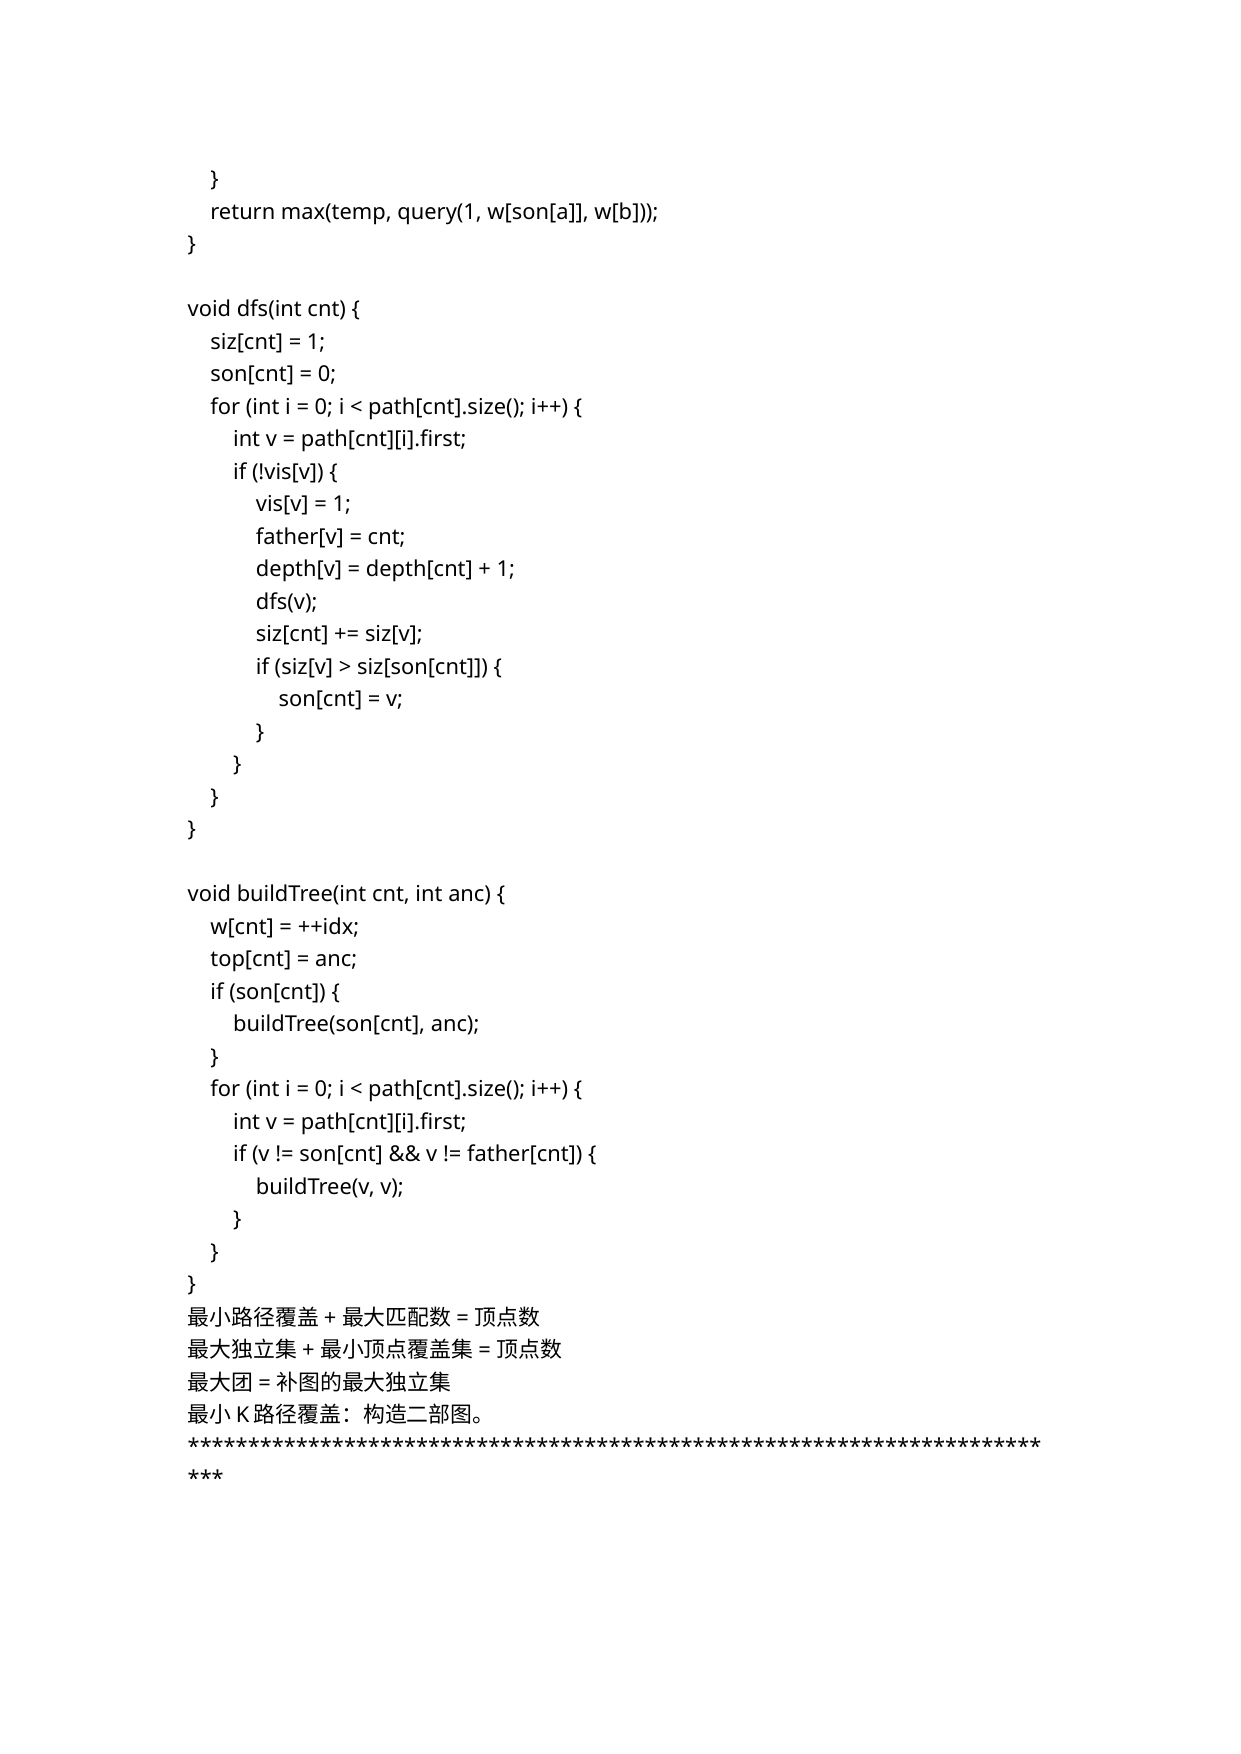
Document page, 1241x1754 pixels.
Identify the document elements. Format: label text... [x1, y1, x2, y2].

text if (v != son[cnt] && v != father[cnt]) { [187, 1137, 1053, 1169]
text } [187, 1039, 1053, 1072]
text void buildTree(int cnt, int anc) { [187, 877, 1053, 909]
text son[cnt] = v; [187, 682, 1053, 714]
text if (!vis[v]) { [187, 454, 1053, 487]
text w[cnt] = ++idx; [187, 909, 1053, 942]
text } [187, 227, 1053, 259]
text int v = path[cnt][i].first; [187, 1104, 1053, 1137]
text vis[v] = 1; [187, 487, 1053, 519]
text for (int i = 0; i < path[cnt].size(); i++) { [187, 1072, 1053, 1104]
text siz[cnt] = 1; [187, 324, 1053, 357]
text return max(temp, query(1, w[son[a]], w[b])); [187, 194, 1053, 227]
text int v = path[cnt][i].first; [187, 422, 1053, 454]
text } [187, 1234, 1053, 1267]
text void dfs(int cnt) { [187, 292, 1053, 324]
text depth[v] = depth[cnt] + 1; [187, 552, 1053, 584]
text top[cnt] = anc; [187, 942, 1053, 974]
text son[cnt] = 0; [187, 357, 1053, 389]
text } [187, 779, 1053, 812]
text } [187, 162, 1053, 194]
text if (siz[v] > siz[son[cnt]]) { [187, 649, 1053, 682]
text siz[cnt] += siz[v]; [187, 617, 1053, 649]
text father[v] = cnt; [187, 519, 1053, 552]
text 最小K路径覆盖：构造二部图。 [187, 1397, 1053, 1429]
text } [187, 1202, 1053, 1234]
text 最大团 = 补图的最大独立集 [187, 1364, 1053, 1397]
text } [187, 812, 1053, 844]
text if (son[cnt]) { [187, 974, 1053, 1007]
text dfs(v); [187, 584, 1053, 617]
text buildTree(son[cnt], anc); [187, 1007, 1053, 1039]
text buildTree(v, v); [187, 1169, 1053, 1202]
text } [187, 1267, 1053, 1299]
text } [187, 747, 1053, 779]
text 最小路径覆盖 + 最大匹配数 = 顶点数 [187, 1299, 1053, 1332]
text for (int i = 0; i < path[cnt].size(); i++) { [187, 389, 1053, 422]
text ************************************************************************** [187, 1429, 1053, 1494]
text 最大独立集 + 最小顶点覆盖集 = 顶点数 [187, 1332, 1053, 1364]
text } [187, 714, 1053, 747]
